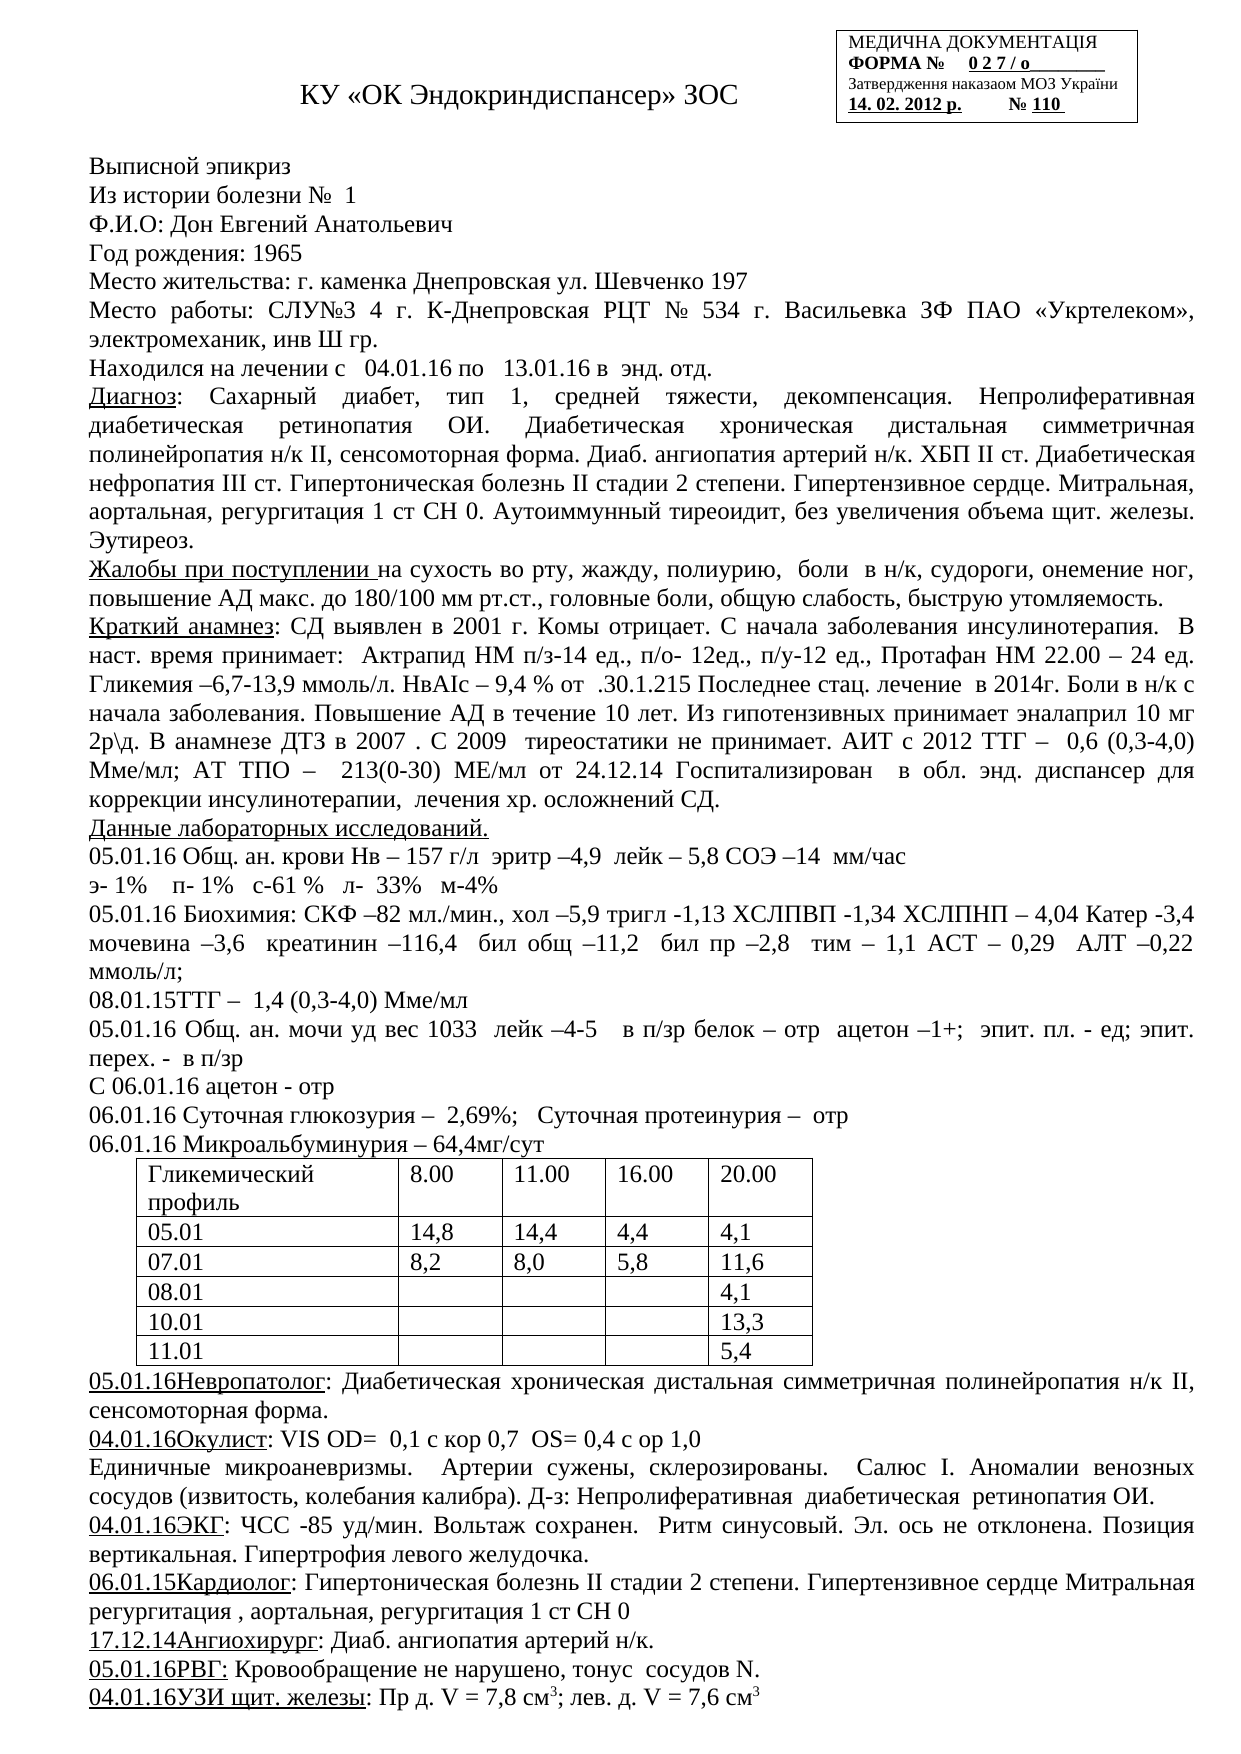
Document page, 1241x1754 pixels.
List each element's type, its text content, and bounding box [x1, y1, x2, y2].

text Место жительства: г. каменка Днепровская ул. Шевченко 197 [89, 266, 1196, 295]
table_cell 07.01 [137, 1247, 398, 1276]
text 04.01.16ЭКГ: ЧСС -85 уд/мин. Вольтаж сохранен. Ритм синусовый. Эл. ось не отклонена. Позиция вертикальная. Гипертрофия левого желудочка. [89, 1510, 1196, 1567]
table_header 20.00 [709, 1159, 812, 1216]
text С 06.01.16 ацетон - отр [89, 1071, 1196, 1100]
table_cell 4,4 [606, 1217, 708, 1246]
subtitle Выписной эпикриз [89, 151, 1202, 180]
text Единичные микроаневризмы. Артерии сужены, склерозированы. Салюс I. Аномалии венозных сосудов (извитость, колебания калибра). Д-з: Непролиферативная диабетическая ретинопатия ОИ. [89, 1452, 1196, 1510]
table_cell 5,8 [606, 1247, 708, 1276]
table_cell [606, 1336, 708, 1365]
text Место работы: СЛУ№3 4 г. К-Днепровская РЦТ № 534 г. Васильевка ЗФ ПАО «Укртелеком», электромеханик, инв Ш гр. [89, 295, 1196, 353]
subtitle 06.01.16 Микроальбуминурия – 64,4мг/сут [89, 1129, 1196, 1158]
table_cell [503, 1277, 605, 1306]
table_header 11.00 [503, 1159, 605, 1216]
text 05.01.16РВГ: Кровообращение не нарушено, тонус сосудов N. [89, 1654, 1196, 1682]
text Жалобы при поступлении на сухость во рту, жажду, полиурию, боли в н/к, судороги, онемение ног, повышение АД макс. до 180/100 мм рт.ст., головные боли, общую слабость, быструю утомляемость. [89, 554, 1196, 611]
subtitle Ф.И.О: Дон Евгений Анатольевич [89, 209, 1196, 238]
table_cell 8,2 [399, 1247, 502, 1276]
table_cell 8,0 [503, 1247, 605, 1276]
table_cell 4,1 [709, 1277, 812, 1306]
table_cell [399, 1277, 502, 1306]
table_cell 13,3 [709, 1307, 812, 1335]
subtitle Из истории болезни № 1 [89, 180, 1196, 209]
table_cell [399, 1336, 502, 1365]
table_cell 14,4 [503, 1217, 605, 1246]
table_cell [399, 1307, 502, 1335]
text 05.01.16 Общ. ан. крови Нв – 157 г/л эритр –4,9 лейк – 5,8 СОЭ –14 мм/час [89, 841, 1196, 870]
text 06.01.16 Суточная глюкозурия – 2,69%; Суточная протеинурия – отр [89, 1100, 1196, 1129]
text 08.01.15ТТГ – 1,4 (0,3-4,0) Мме/мл [89, 985, 1196, 1014]
table_header 16.00 [606, 1159, 708, 1216]
table_cell 5,4 [709, 1336, 812, 1365]
text 05.01.16Невропатолог: Диабетическая хроническая дистальная симметричная полинейропатия н/к II, сенсомоторная форма. [89, 1366, 1196, 1424]
table_cell 08.01 [137, 1277, 398, 1306]
text Находился на лечении с 04.01.16 по 13.01.16 в энд. отд. [89, 353, 1196, 381]
table_cell [503, 1307, 605, 1335]
table_header 8.00 [399, 1159, 502, 1216]
table_header Гликемический профиль [137, 1159, 398, 1216]
text 04.01.16УЗИ щит. железы: Пр д. V = 7,8 см3; лев. д. V = 7,6 см3 [89, 1682, 1196, 1711]
text 06.01.15Кардиолог: Гипертоническая болезнь II стадии 2 степени. Гипертензивное сердце Митральная регургитация , аортальная, регургитация 1 ст СН 0 [89, 1567, 1196, 1625]
subtitle 05.01.16 Общ. ан. мочи уд вес 1033 лейк –4-5 в п/зр белок – отр ацетон –1+; эпит. пл. - ед; эпит. перех. - в п/зр [89, 1014, 1196, 1071]
table_cell 11,6 [709, 1247, 812, 1276]
table_cell 05.01 [137, 1217, 398, 1246]
text Диагноз: Сахарный диабет, тип 1, средней тяжести, декомпенсация. Непролиферативная диабетическая ретинопатия ОИ. Диабетическая хроническая дистальная симметричная полинейропатия н/к II, сенсомоторная форма. Диаб. ангиопатия артерий н/к. ХБП II ст. Диабетическая нефропатия III ст. Гипертоническая болезнь II стадии 2 степени. Гипертензивное сердце. Митральная, аортальная, регургитация 1 ст СН 0. Аутоиммунный тиреоидит, без увеличения объема щит. железы. Эутиреоз. [89, 381, 1196, 554]
table_cell 4,1 [709, 1217, 812, 1246]
text Год рождения: 1965 [89, 238, 1196, 266]
table_cell [503, 1336, 605, 1365]
table_cell 11.01 [137, 1336, 398, 1365]
table_cell 10.01 [137, 1307, 398, 1335]
text Данные лабораторных исследований. [89, 813, 1196, 841]
text 04.01.16Окулист: VIS OD= 0,1 с кор 0,7 OS= 0,4 с ор 1,0 [89, 1424, 1196, 1452]
text э- 1% п- 1% с-61 % л- 33% м-4% [89, 870, 1196, 899]
table_cell [606, 1307, 708, 1335]
table_cell [606, 1277, 708, 1306]
text Краткий анамнез: СД выявлен в 2001 г. Комы отрицает. С начала заболевания инсулинотерапия. В наст. время принимает: Актрапид НМ п/з-14 ед., п/о- 12ед., п/у-12 ед., Протафан НМ 22.00 – 24 ед. Гликемия –6,7-13,9 ммоль/л. НвАIс – 9,4 % от .30.1.215 Последнее стац. лечение в 2014г. Боли в н/к с начала заболевания. Повышение АД в течение 10 лет. Из гипотензивных принимает эналаприл 10 мг 2р\д. В анамнезе ДТЗ в 2007 . С 2009 тиреостатики не принимает. АИТ с 2012 ТТГ – 0,6 (0,3-4,0) Мме/мл; АТ ТПО – 213(0-30) МЕ/мл от 24.12.14 Госпитализирован в обл. энд. диспансер для коррекции инсулинотерапии, лечения хр. осложнений СД. [89, 611, 1196, 813]
text 05.01.16 Биохимия: СКФ –82 мл./мин., хол –5,9 тригл -1,13 ХСЛПВП -1,34 ХСЛПНП – 4,04 Катер -3,4 мочевина –3,6 креатинин –116,4 бил общ –11,2 бил пр –2,8 тим – 1,1 АСТ – 0,29 АЛТ –0,22 ммоль/л; [89, 899, 1196, 985]
table_cell 14,8 [399, 1217, 502, 1246]
text 17.12.14Ангиохирург: Диаб. ангиопатия артерий н/к. [89, 1625, 1196, 1654]
